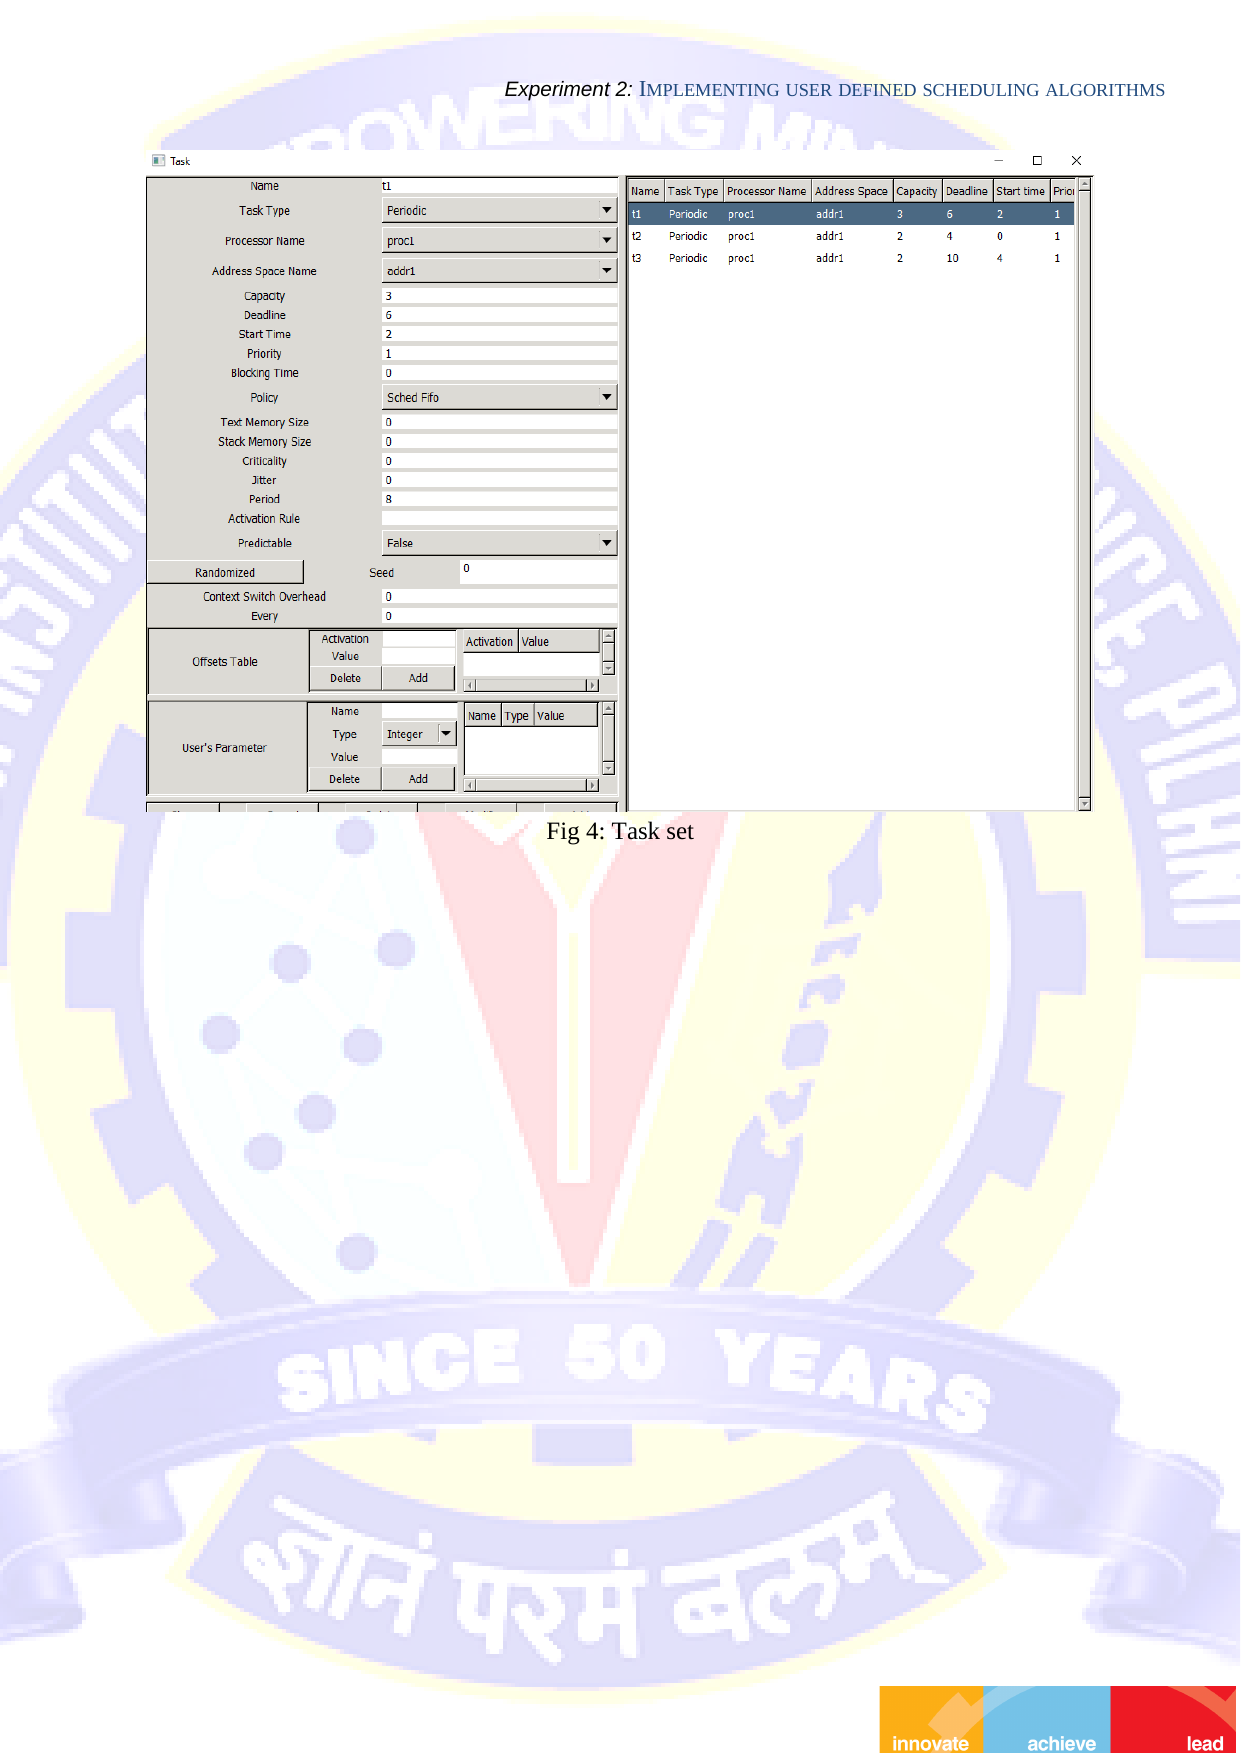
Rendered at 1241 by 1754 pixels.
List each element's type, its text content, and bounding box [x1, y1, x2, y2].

picture [879, 1686, 1236, 1753]
picture [146, 150, 1095, 812]
text Fig 4: Task set [75, 816, 1165, 845]
